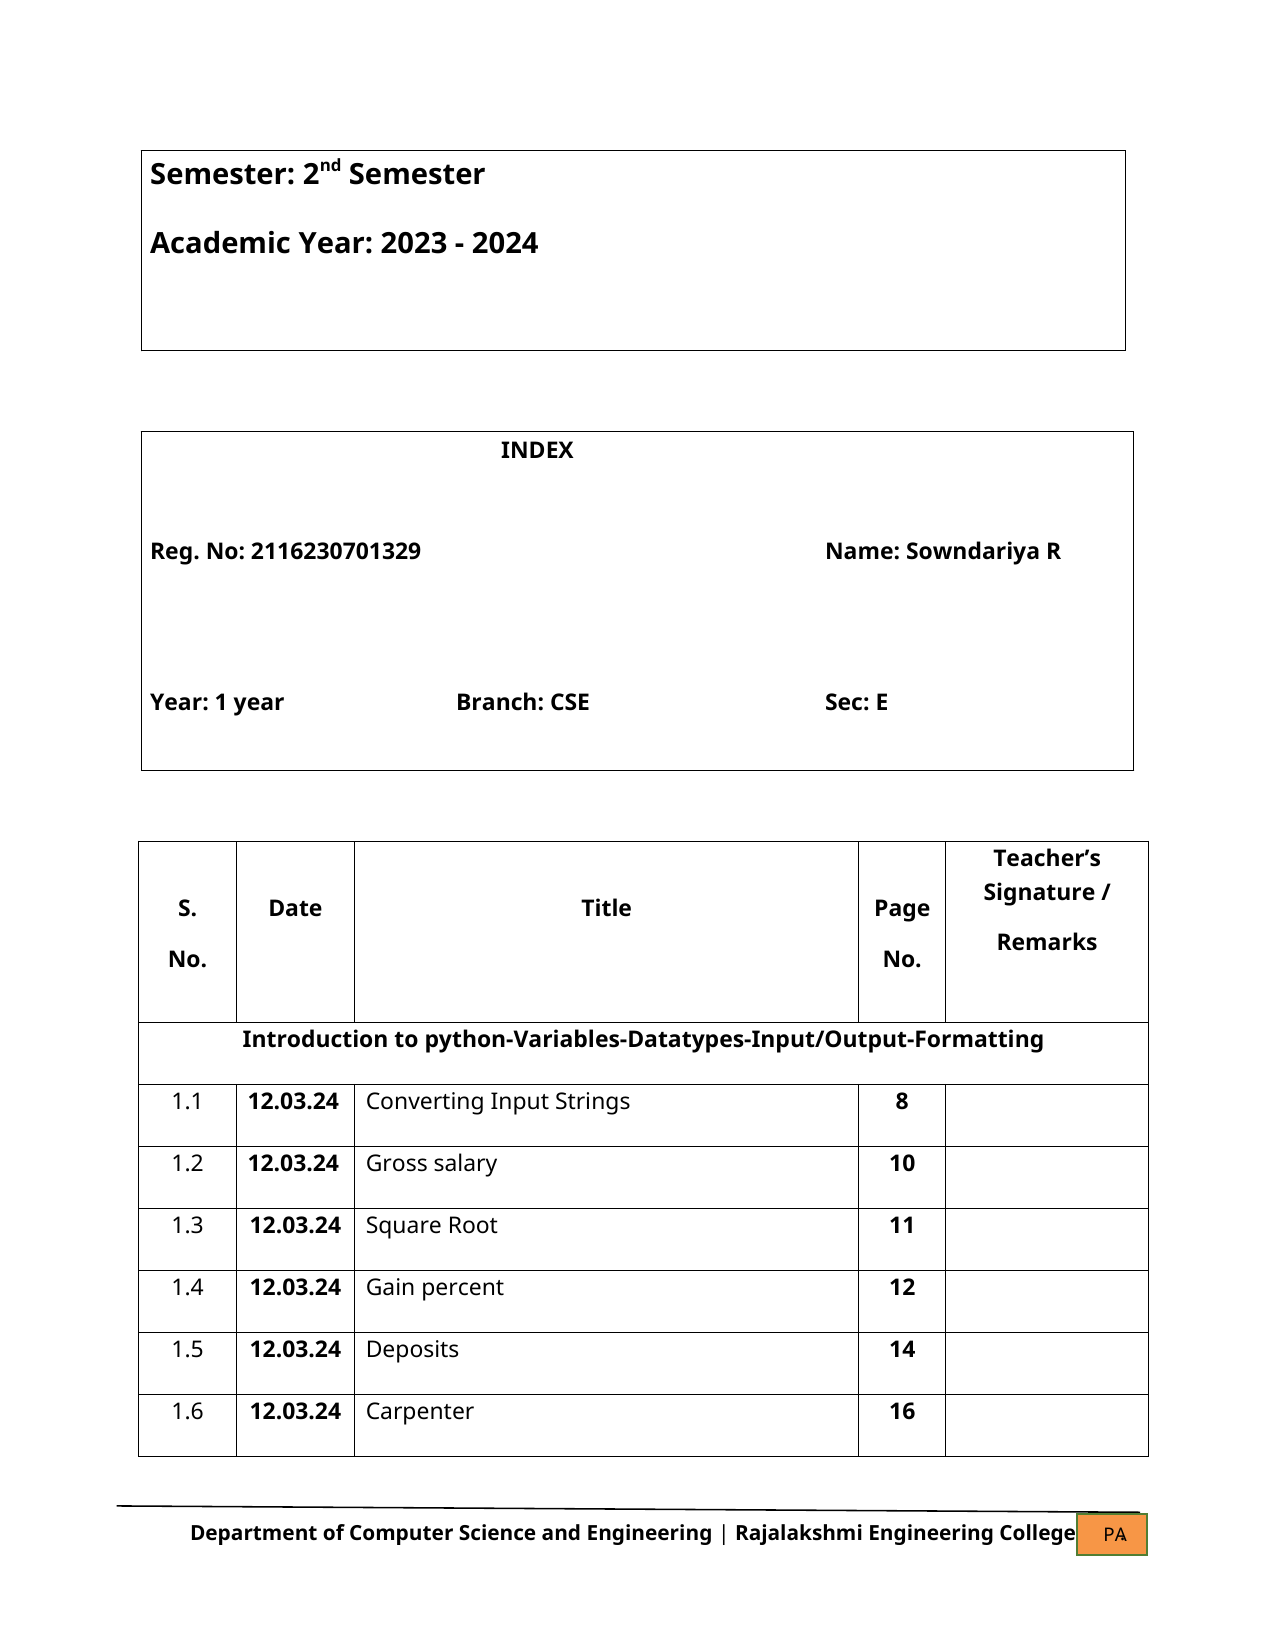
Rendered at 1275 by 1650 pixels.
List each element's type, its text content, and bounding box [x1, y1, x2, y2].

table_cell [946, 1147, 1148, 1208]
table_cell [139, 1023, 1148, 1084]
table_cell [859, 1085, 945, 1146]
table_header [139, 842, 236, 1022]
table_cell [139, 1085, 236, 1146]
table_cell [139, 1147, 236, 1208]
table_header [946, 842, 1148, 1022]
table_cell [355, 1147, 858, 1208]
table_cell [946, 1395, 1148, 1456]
text INDEX [142, 432, 1133, 465]
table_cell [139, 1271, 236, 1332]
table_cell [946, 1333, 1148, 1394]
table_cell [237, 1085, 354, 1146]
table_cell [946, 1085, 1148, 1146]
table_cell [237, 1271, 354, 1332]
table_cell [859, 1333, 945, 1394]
subtitle Academic Year: 2023 - 2024 [142, 219, 1125, 262]
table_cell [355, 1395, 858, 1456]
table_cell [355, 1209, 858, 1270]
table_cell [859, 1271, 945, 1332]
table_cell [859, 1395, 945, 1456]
subtitle Semester: 2nd Semester [142, 151, 1125, 193]
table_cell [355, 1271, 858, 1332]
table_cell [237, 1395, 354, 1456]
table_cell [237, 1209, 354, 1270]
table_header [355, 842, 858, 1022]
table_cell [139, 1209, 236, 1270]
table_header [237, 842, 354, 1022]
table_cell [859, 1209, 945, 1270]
text Reg. No: 2116230701329 Name: Sowndariya R [142, 532, 1133, 566]
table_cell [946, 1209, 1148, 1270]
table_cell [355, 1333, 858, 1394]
text Year: 1 year Branch: CSE Sec: E [142, 683, 1133, 717]
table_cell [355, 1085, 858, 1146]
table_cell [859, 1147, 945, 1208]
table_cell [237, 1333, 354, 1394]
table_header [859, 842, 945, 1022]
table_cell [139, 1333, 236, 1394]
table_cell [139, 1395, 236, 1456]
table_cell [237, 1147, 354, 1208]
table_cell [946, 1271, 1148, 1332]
